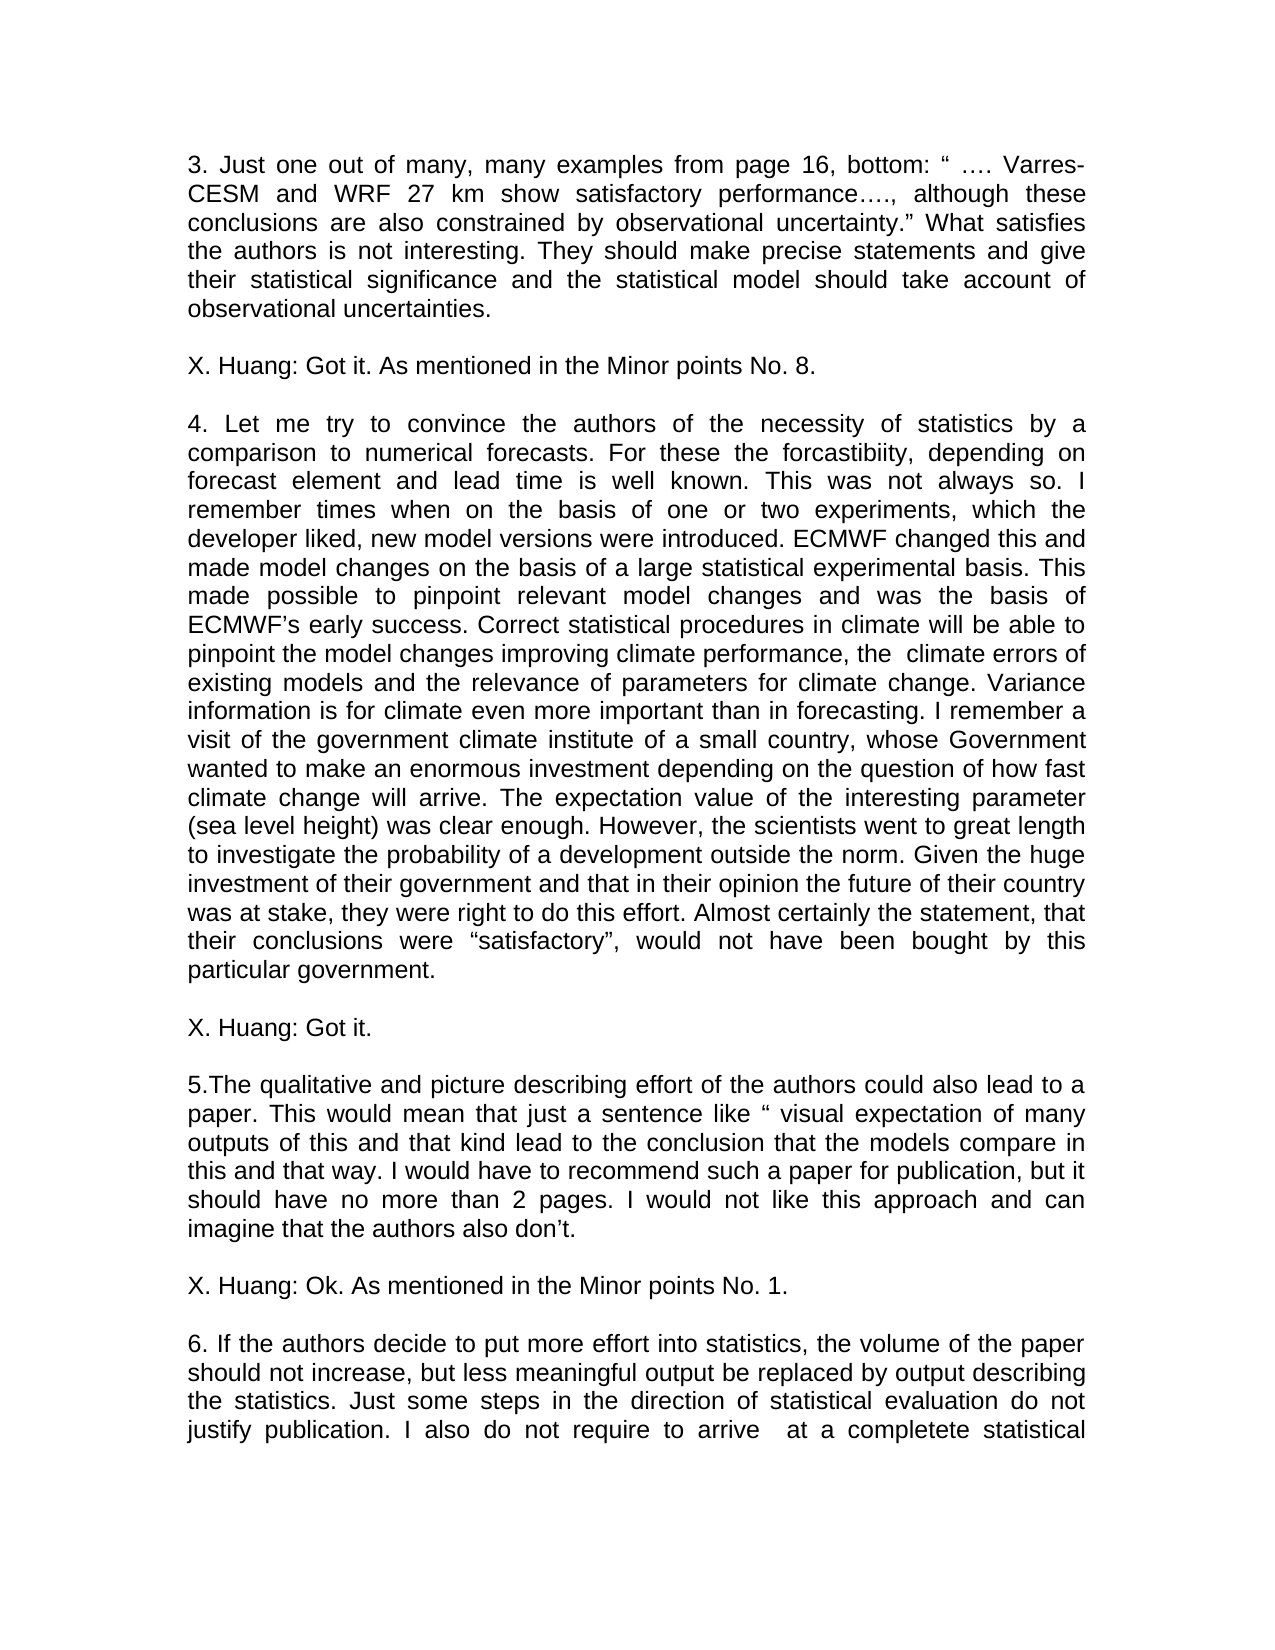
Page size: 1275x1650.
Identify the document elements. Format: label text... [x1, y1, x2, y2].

text 3. Just one out of many, many examples from page 16, bottom: “ …. Varres-CESM and WRF 27 km show satisfactory performance…., although these conclusions are also constrained by observational uncertainty.” What satisfies the authors is not interesting. They should make precise statements and give their statistical significance and the statistical model should take account of observational uncertainties. [187, 150, 1087, 322]
text 5.The qualitative and picture describing effort of the authors could also lead to a paper. This would mean that just a sentence like “ visual expectation of many outputs of this and that kind lead to the conclusion that the models compare in this and that way. I would have to recommend such a paper for publication, but it should have no more than 2 pages. I would not like this approach and can imagine that the authors also don’t. [187, 1070, 1087, 1242]
text X. Huang: Got it. As mentioned in the Minor points No. 8. [187, 351, 1087, 380]
text 4. Let me try to convince the authors of the necessity of statistics by a comparison to numerical forecasts. For these the forcastibiity, depending on forecast element and lead time is well known. This was not always so. I remember times when on the basis of one or two experiments, which the developer liked, new model versions were introduced. ECMWF changed this and made model changes on the basis of a large statistical experimental basis. This made possible to pinpoint relevant model changes and was the basis of ECMWF’s early success. Correct statistical procedures in climate will be able to pinpoint the model changes improving climate performance, the climate errors of existing models and the relevance of parameters for climate change. Variance information is for climate even more important than in forecasting. I remember a visit of the government climate institute of a small country, whose Government wanted to make an enormous investment depending on the question of how fast climate change will arrive. The expectation value of the interesting parameter (sea level height) was clear enough. However, the scientists went to great length to investigate the probability of a development outside the norm. Given the huge investment of their government and that in their opinion the future of their country was at stake, they were right to do this effort. Almost certainly the statement, that their conclusions were “satisfactory”, would not have been bought by this particular government. [187, 409, 1087, 984]
text X. Huang: Ok. As mentioned in the Minor points No. 1. [187, 1271, 1087, 1300]
text X. Huang: Got it. [187, 1012, 1087, 1041]
